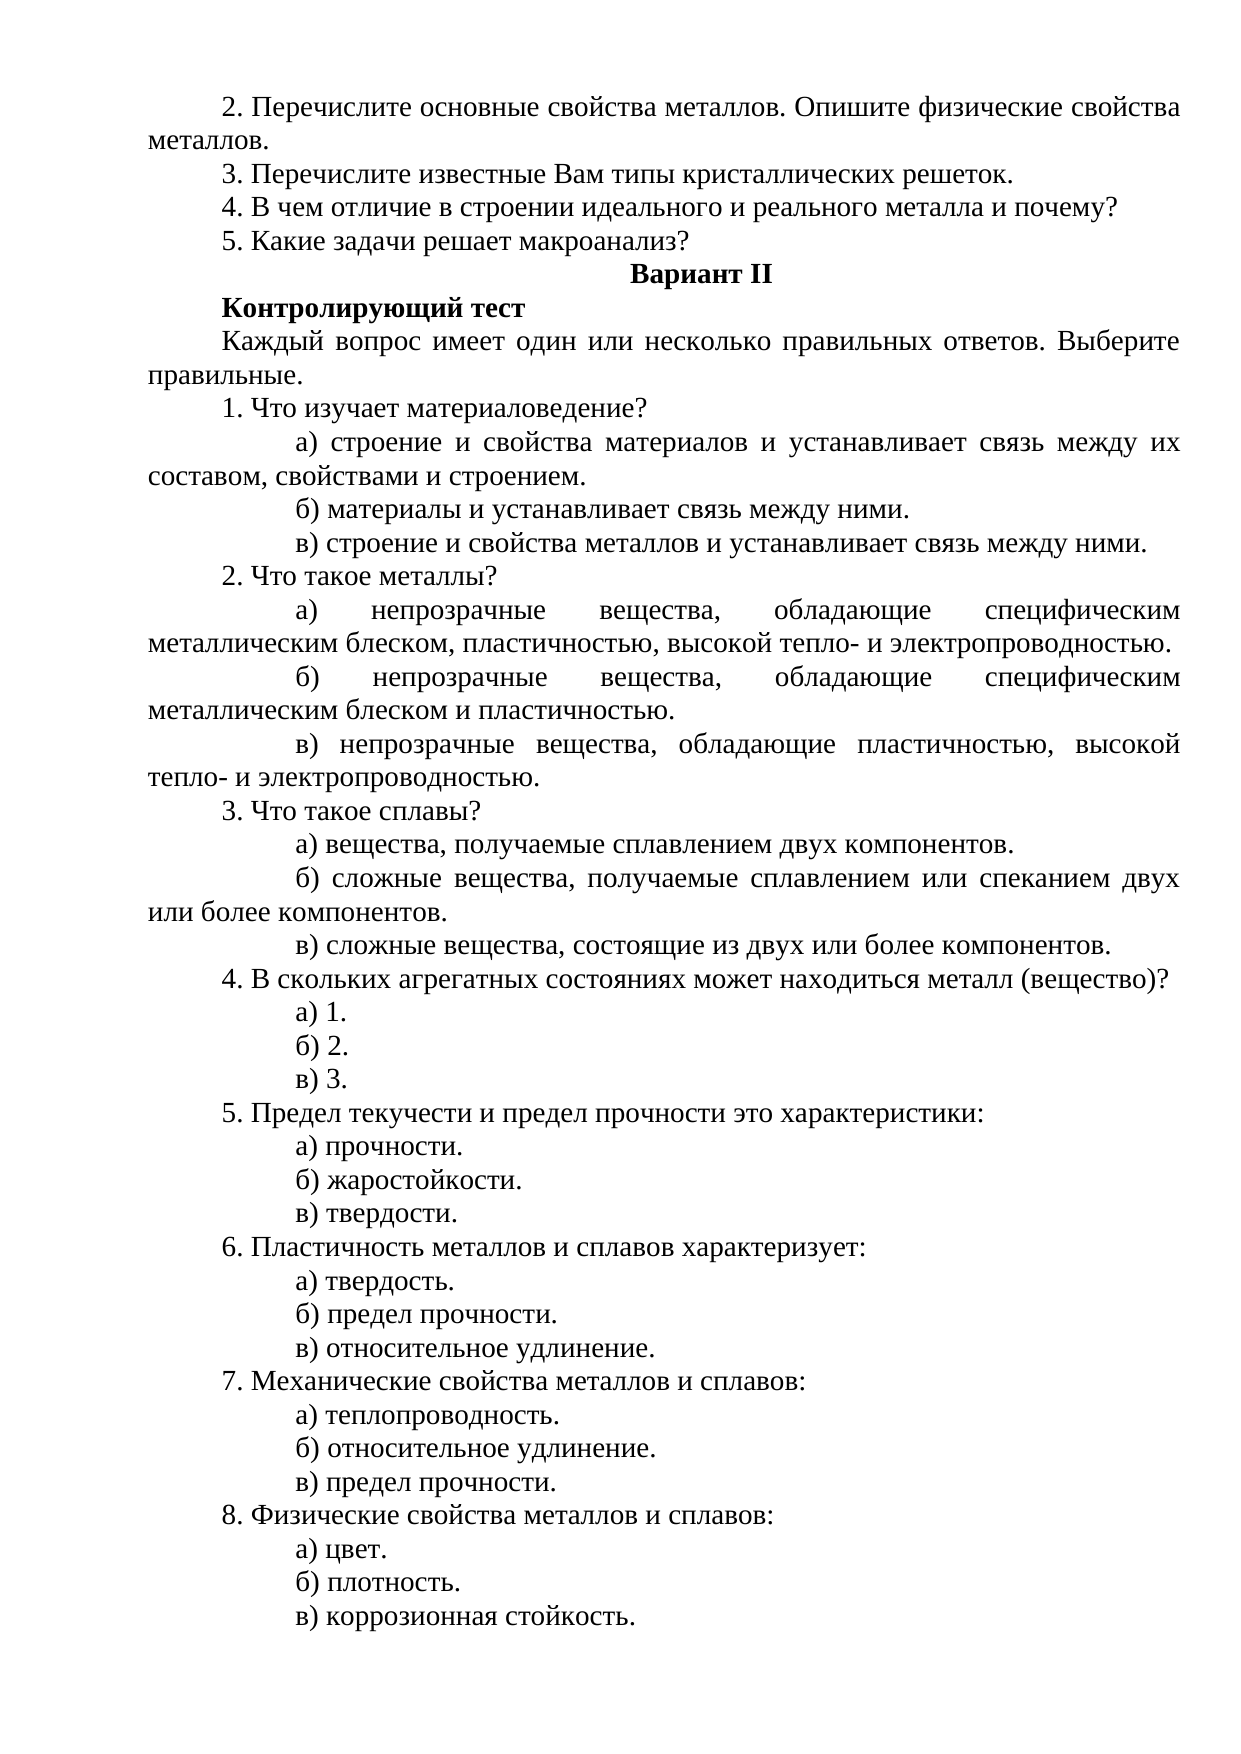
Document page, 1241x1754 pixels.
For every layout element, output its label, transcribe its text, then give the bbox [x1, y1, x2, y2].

text 2. Что такое металлы? [148, 558, 1181, 592]
text а) теплопроводность. [148, 1397, 1181, 1430]
text 5. Какие задачи решает макроанализ? [148, 223, 1181, 256]
text 1. Что изучает материаловедение? [148, 391, 1181, 424]
text а) строение и свойства материалов и устанавливает связь между их составом, свойствами и строением. [148, 424, 1181, 491]
text в) 3. [148, 1061, 1181, 1095]
text Контролирующий тест [148, 290, 1181, 323]
text 2. Перечислите основные свойства металлов. Опишите физические свойства металлов. [148, 89, 1181, 156]
text 4. В скольких агрегатных состояниях может находиться металл (вещество)? [148, 961, 1181, 994]
text а) твердость. [148, 1263, 1181, 1296]
text в) твердости. [148, 1196, 1181, 1229]
text 3. Что такое сплавы? [148, 793, 1181, 827]
text в) непрозрачные вещества, обладающие пластичностью, высокой тепло- и электропроводностью. [148, 726, 1181, 793]
text Вариант II [148, 256, 1181, 290]
text б) относительное удлинение. [148, 1430, 1181, 1464]
text б) материалы и устанавливает связь между ними. [148, 491, 1181, 525]
text 5. Предел текучести и предел прочности это характеристики: [148, 1095, 1181, 1128]
text 8. Физические свойства металлов и сплавов: [148, 1497, 1181, 1531]
text в) относительное удлинение. [148, 1330, 1181, 1363]
text а) вещества, получаемые сплавлением двух компонентов. [148, 827, 1181, 860]
text в) строение и свойства металлов и устанавливает связь между ними. [148, 525, 1181, 558]
text 6. Пластичность металлов и сплавов характеризует: [148, 1229, 1181, 1263]
text б) плотность. [148, 1564, 1181, 1598]
text а) прочности. [148, 1128, 1181, 1162]
text а) цвет. [148, 1531, 1181, 1564]
text а) непрозрачные вещества, обладающие специфическим металлическим блеском, пластичностью, высокой тепло- и электропроводностью. [148, 592, 1181, 659]
text б) жаростойкости. [148, 1162, 1181, 1196]
text в) коррозионная стойкость. [148, 1598, 1181, 1632]
text б) 2. [148, 1028, 1181, 1061]
text б) сложные вещества, получаемые сплавлением или спеканием двух или более компонентов. [148, 860, 1181, 927]
text 3. Перечислите известные Вам типы кристаллических решеток. [148, 156, 1181, 189]
text 4. В чем отличие в строении идеального и реального металла и почему? [148, 189, 1181, 223]
text в) сложные вещества, состоящие из двух или более компонентов. [148, 927, 1181, 961]
text 7. Механические свойства металлов и сплавов: [148, 1363, 1181, 1397]
text Каждый вопрос имеет один или несколько правильных ответов. Выберите правильные. [148, 323, 1181, 391]
text б) непрозрачные вещества, обладающие специфическим металлическим блеском и пластичностью. [148, 659, 1181, 726]
text б) предел прочности. [148, 1296, 1181, 1330]
text а) 1. [148, 994, 1181, 1028]
text в) предел прочности. [148, 1464, 1181, 1497]
